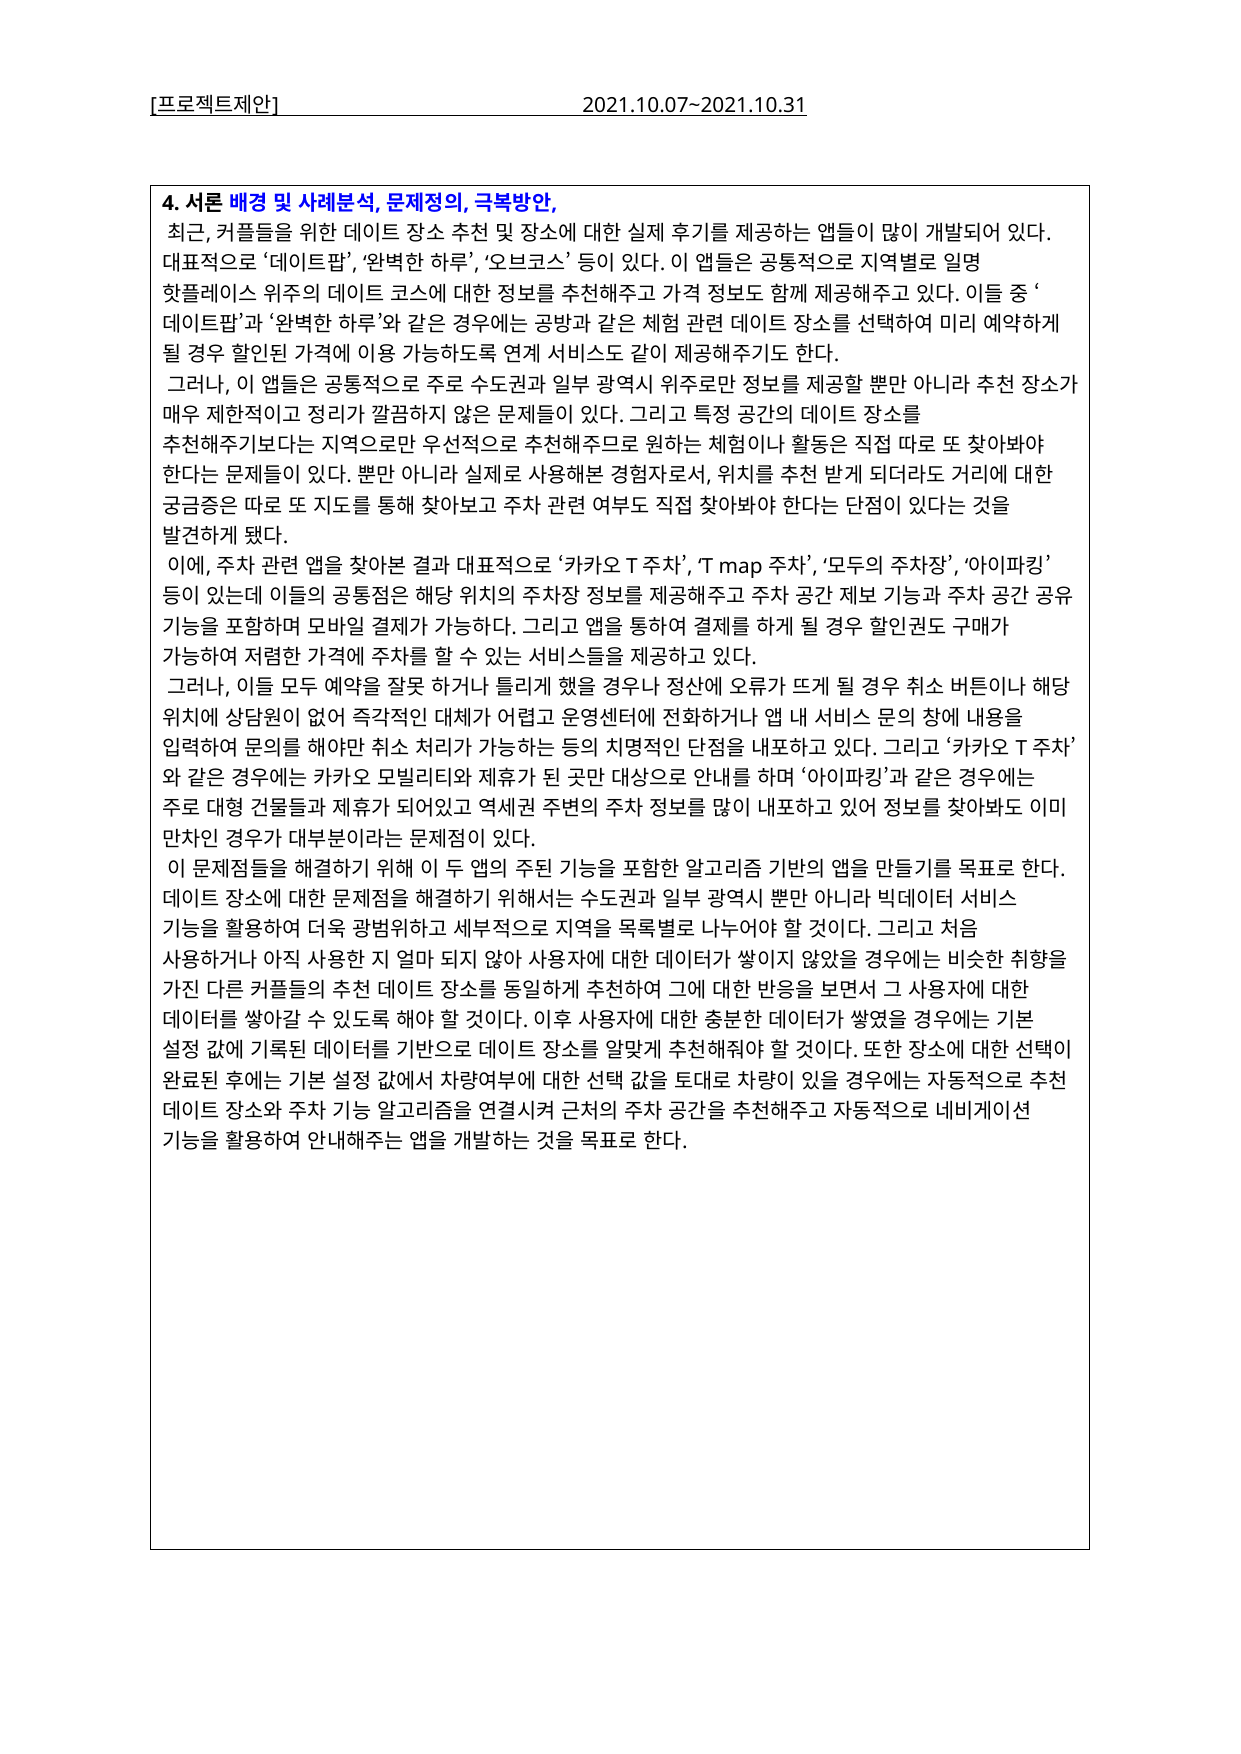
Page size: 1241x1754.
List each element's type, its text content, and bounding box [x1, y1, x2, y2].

table_header 4. 서론 배경 및 사례분석, 문제정의, 극복방안, 최근, 커플들을 위한 데이트 장소 추천 및 장소에 대한 실제 후기를 제공하는 앱들이 많이 개발되어 있다. 대표적으로 ‘데이트팝’, ‘완벽한 하루’, ‘오브코스’ 등이 있다. 이 앱들은 공통적으로 지역별로 일명 핫플레이스 위주의 데이트 코스에 대한 정보를 추천해주고 가격 정보도 함께 제공해주고 있다. 이들 중 ‘데이트팝’과 ‘완벽한 하루’와 같은 경우에는 공방과 같은 체험 관련 데이트 장소를 선택하여 미리 예약하게 될 경우 할인된 가격에 이용 가능하도록 연계 서비스도 같이 제공해주기도 한다. 그러나, 이 앱들은 공통적으로 주로 수도권과 일부 광역시 위주로만 정보를 제공할 뿐만 아니라 추천 장소가 매우 제한적이고 정리가 깔끔하지 않은 문제들이 있다. 그리고 특정 공간의 데이트 장소를 추천해주기보다는 지역으로만 우선적으로 추천해주므로 원하는 체험이나 활동은 직접 따로 또 찾아봐야 한다는 문제들이 있다. 뿐만 아니라 실제로 사용해본 경험자로서, 위치를 추천 받게 되더라도 거리에 대한 궁금증은 따로 또 지도를 통해 찾아보고 주차 관련 여부도 직접 찾아봐야 한다는 단점이 있다는 것을 발견하게 됐다. 이에, 주차 관련 앱을 찾아본 결과 대표적으로 ‘카카오T 주차’, ‘T map 주차’, ‘모두의 주차장’, ‘아이파킹’ 등이 있는데 이들의 공통점은 해당 위치의 주차장 정보를 제공해주고 주차 공간 제보 기능과 주차 공간 공유 기능을 포함하며 모바일 결제가 가능하다. 그리고 앱을 통하여 결제를 하게 될 경우 할인권도 구매가 가능하여 저렴한 가격에 주차를 할 수 있는 서비스들을 제공하고 있다. 그러나, 이들 모두 예약을 잘못 하거나 틀리게 했을 경우나 정산에 오류가 뜨게 될 경우 취소 버튼이나 해당 위치에 상담원이 없어 즉각적인 대체가 어렵고 운영센터에 전화하거나 앱 내 서비스 문의 창에 내용을 입력하여 문의를 해야만 취소 처리가 가능하는 등의 치명적인 단점을 내포하고 있다. 그리고 ‘카카오 T 주차’와 같은 경우에는 카카오 모빌리티와 제휴가 된 곳만 대상으로 안내를 하며 ‘아이파킹’과 같은 경우에는 주로 대형 건물들과 제휴가 되어있고 역세권 주변의 주차 정보를 많이 내포하고 있어 정보를 찾아봐도 이미 만차인 경우가 대부분이라는 문제점이 있다. 이 문제점들을 해결하기 위해 이 두 앱의 주된 기능을 포함한 알고리즘 기반의 앱을 만들기를 목표로 한다. 데이트 장소에 대한 문제점을 해결하기 위해서는 수도권과 일부 광역시 뿐만 아니라 빅데이터 서비스 기능을 활용하여 더욱 광범위하고 세부적으로 지역을 목록별로 나누어야 할 것이다. 그리고 처음 사용하거나 아직 사용한 지 얼마 되지 않아 사용자에 대한 데이터가 쌓이지 않았을 경우에는 비슷한 취향을 가진 다른 커플들의 추천 데이트 장소를 동일하게 추천하여 그에 대한 반응을 보면서 그 사용자에 대한 데이터를 쌓아갈 수 있도록 해야 할 것이다. 이후 사용자에 대한 충분한 데이터가 쌓였을 경우에는 기본 설정 값에 기록된 데이터를 기반으로 데이트 장소를 알맞게 추천해줘야 할 것이다. 또한 장소에 대한 선택이 완료된 후에는 기본 설정 값에서 차량여부에 대한 선택 값을 토대로 차량이 있을 경우에는 자동적으로 추천 데이트 장소와 주차 기능 알고리즘을 연결시켜 근처의 주차 공간을 추천해주고 자동적으로 네비게이션 기능을 활용하여 안내해주는 앱을 개발하는 것을 목표로 한다. [151, 186, 1089, 1549]
